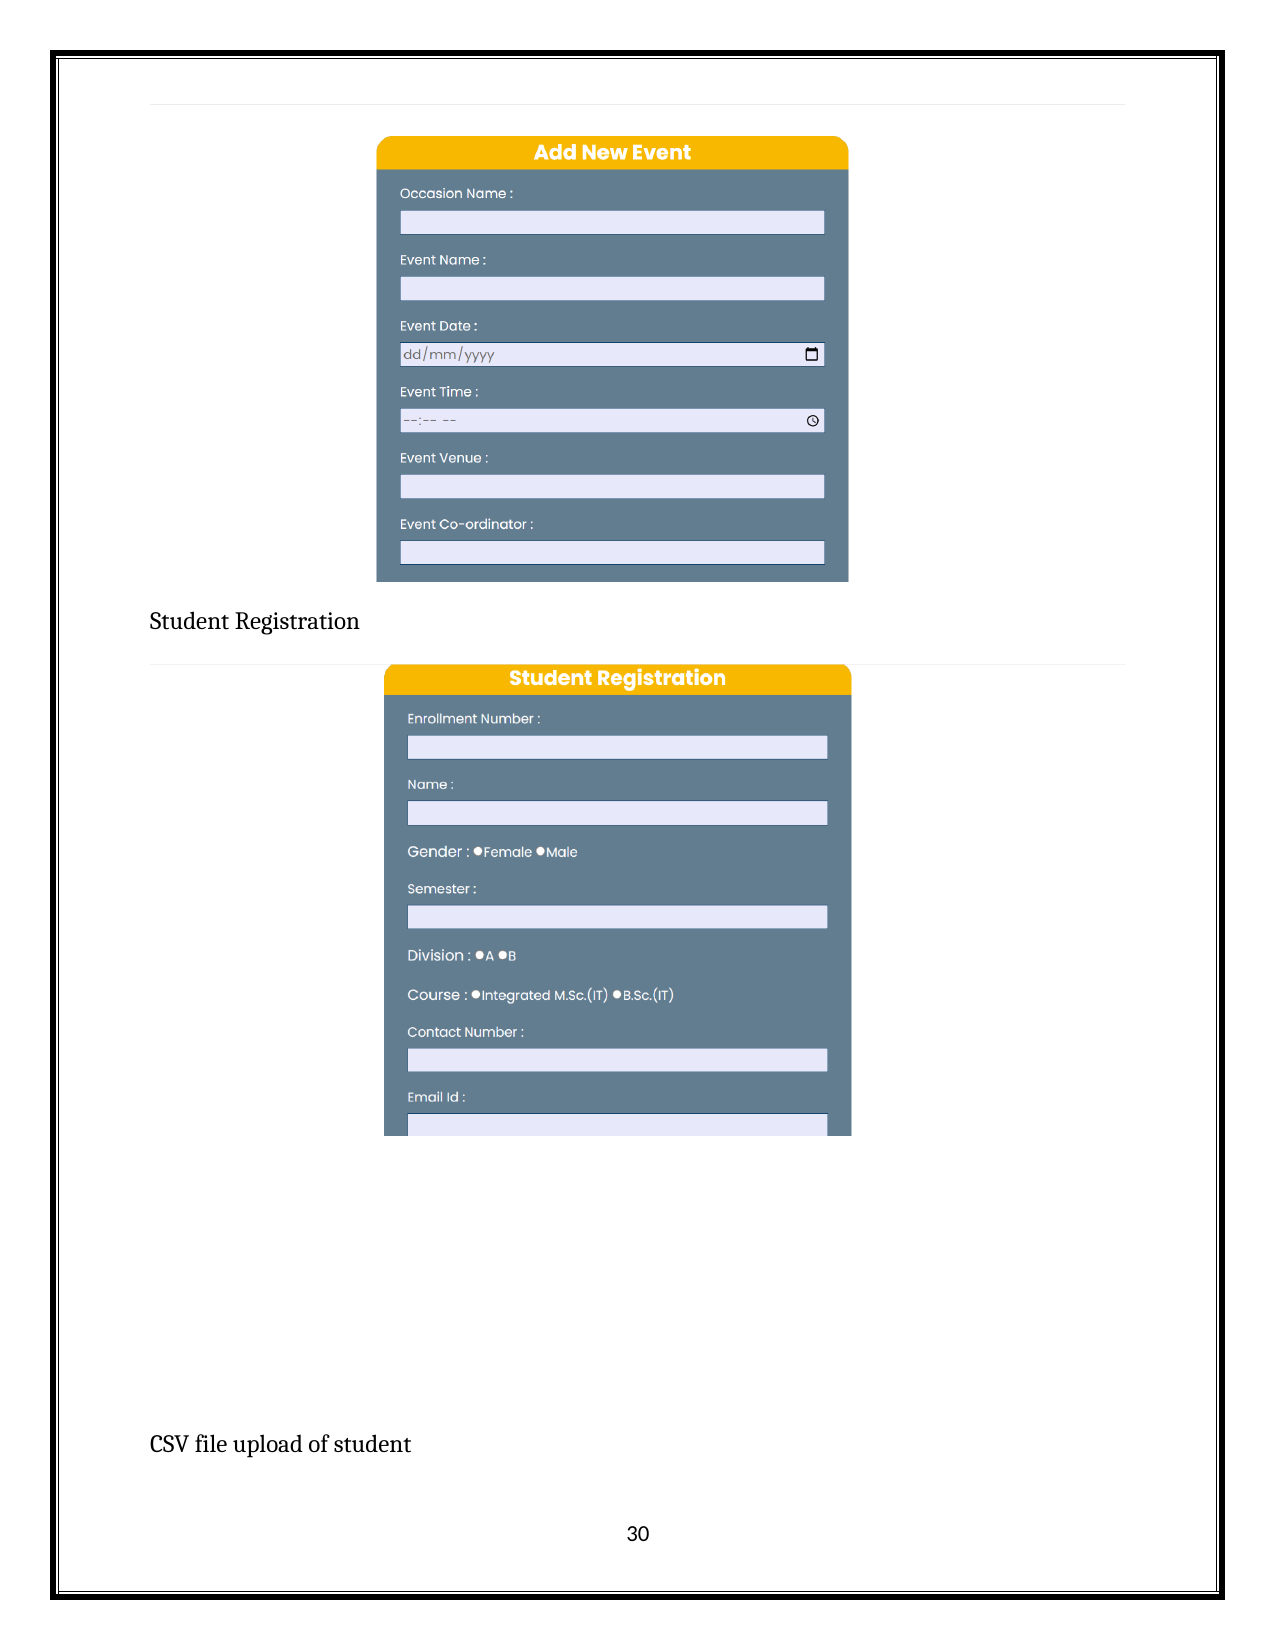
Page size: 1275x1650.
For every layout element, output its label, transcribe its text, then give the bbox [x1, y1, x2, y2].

picture [150, 660, 1125, 1136]
picture [150, 103, 1125, 582]
text CSV file upload of student [150, 1430, 1125, 1459]
text Student Registration [150, 607, 1125, 635]
